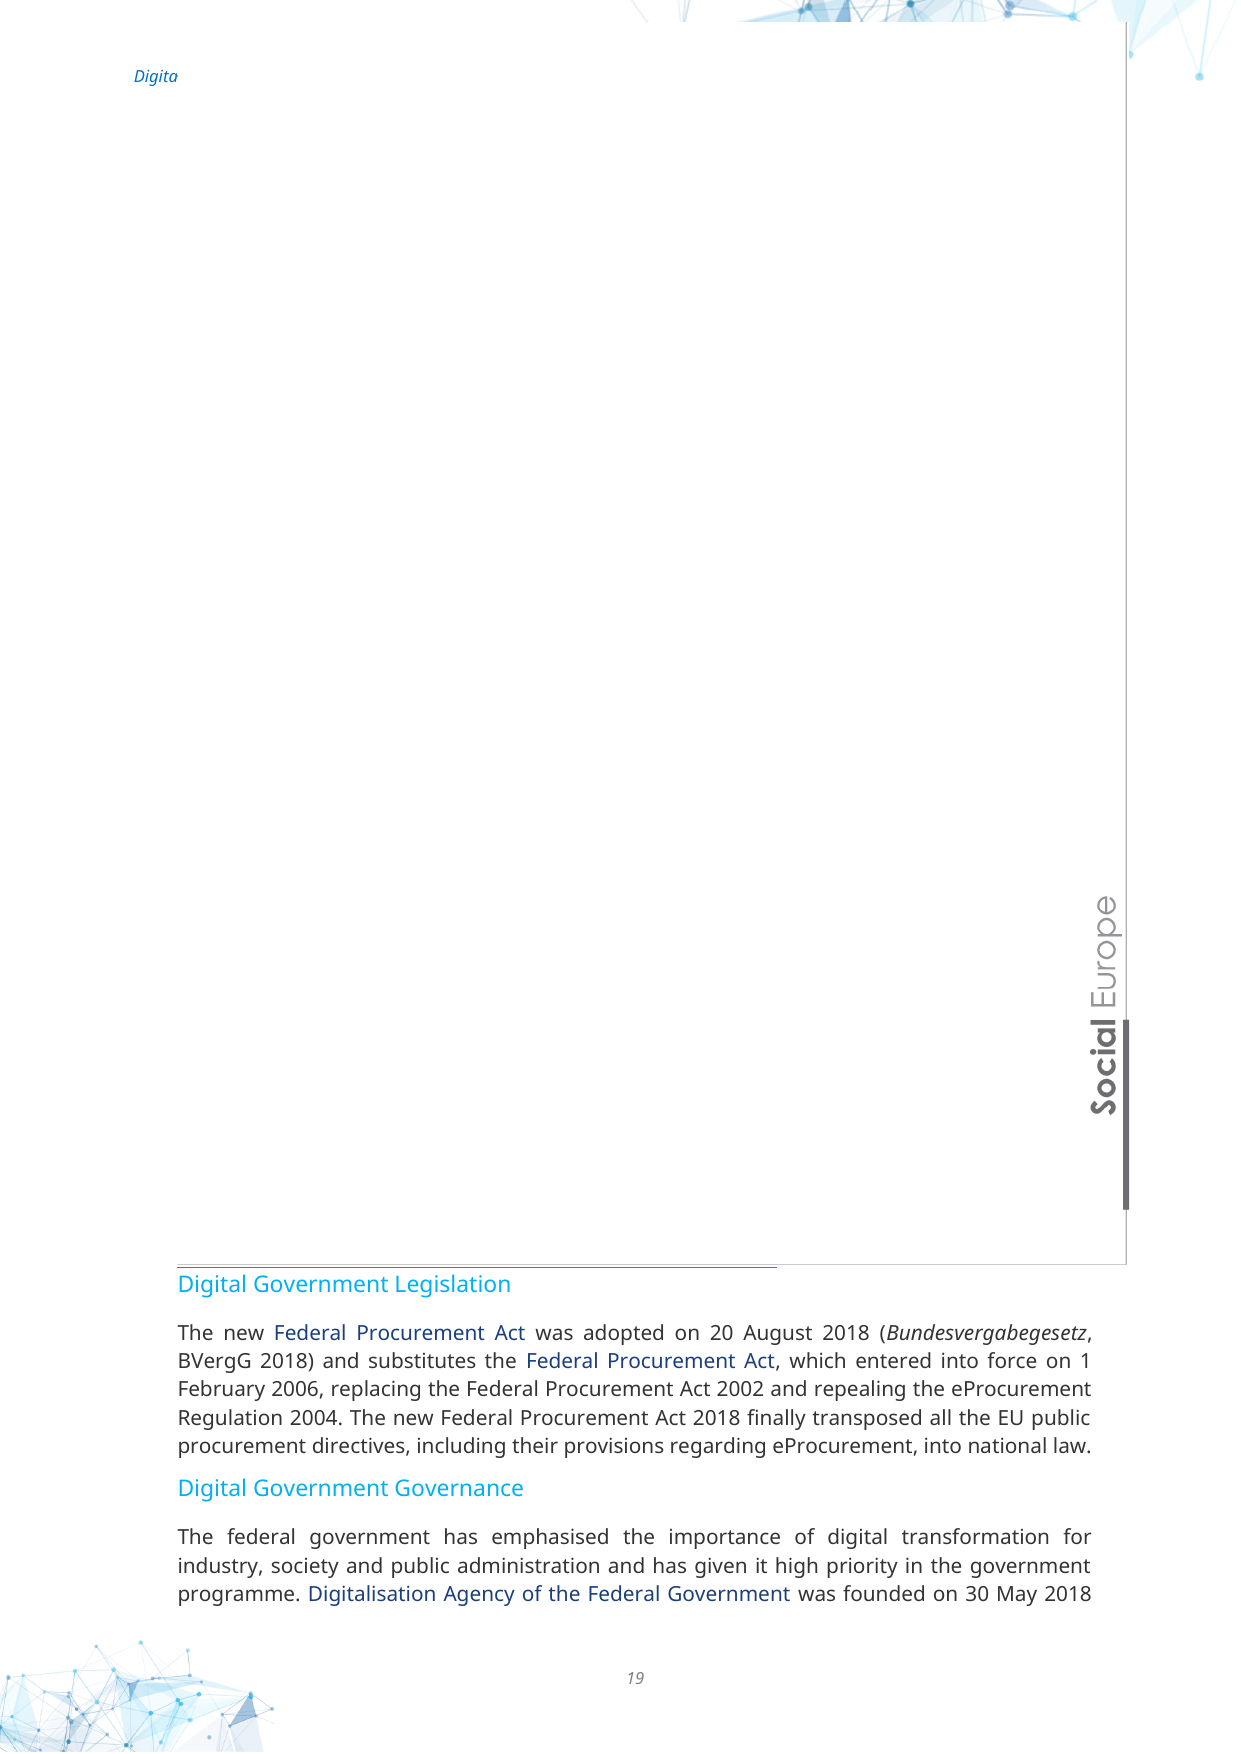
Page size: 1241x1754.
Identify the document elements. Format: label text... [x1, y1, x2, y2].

subtitle Digital Government Governance [177, 1472, 1092, 1504]
text The federal government has emphasised the importance of digital transformation for industry, society and public administration and has given it high priority in the government programme. Digitalisation Agency of the Federal Government was founded on 30 May 2018 and represents another important step to ensuring the success of Austria’s digital transformation. The Agency especially focuses on the support of SMEs, implements targeted projects and provides expertise and know how in the fields of innovation, digitisation and networking. [177, 1522, 1092, 1608]
text The new Federal Procurement Act was adopted on 20 August 2018 (Bundesvergabegesetz, BVergG 2018) and substitutes the Federal Procurement Act, which entered into force on 1 February 2006, replacing the Federal Procurement Act 2002 and repealing the eProcurement Regulation 2004. The new Federal Procurement Act 2018 finally transposed all the EU public procurement directives, including their provisions regarding eProcurement, into national law. [177, 1318, 1092, 1460]
picture [177, 22, 1130, 1265]
subtitle Digital Government Legislation [177, 1268, 1092, 1299]
